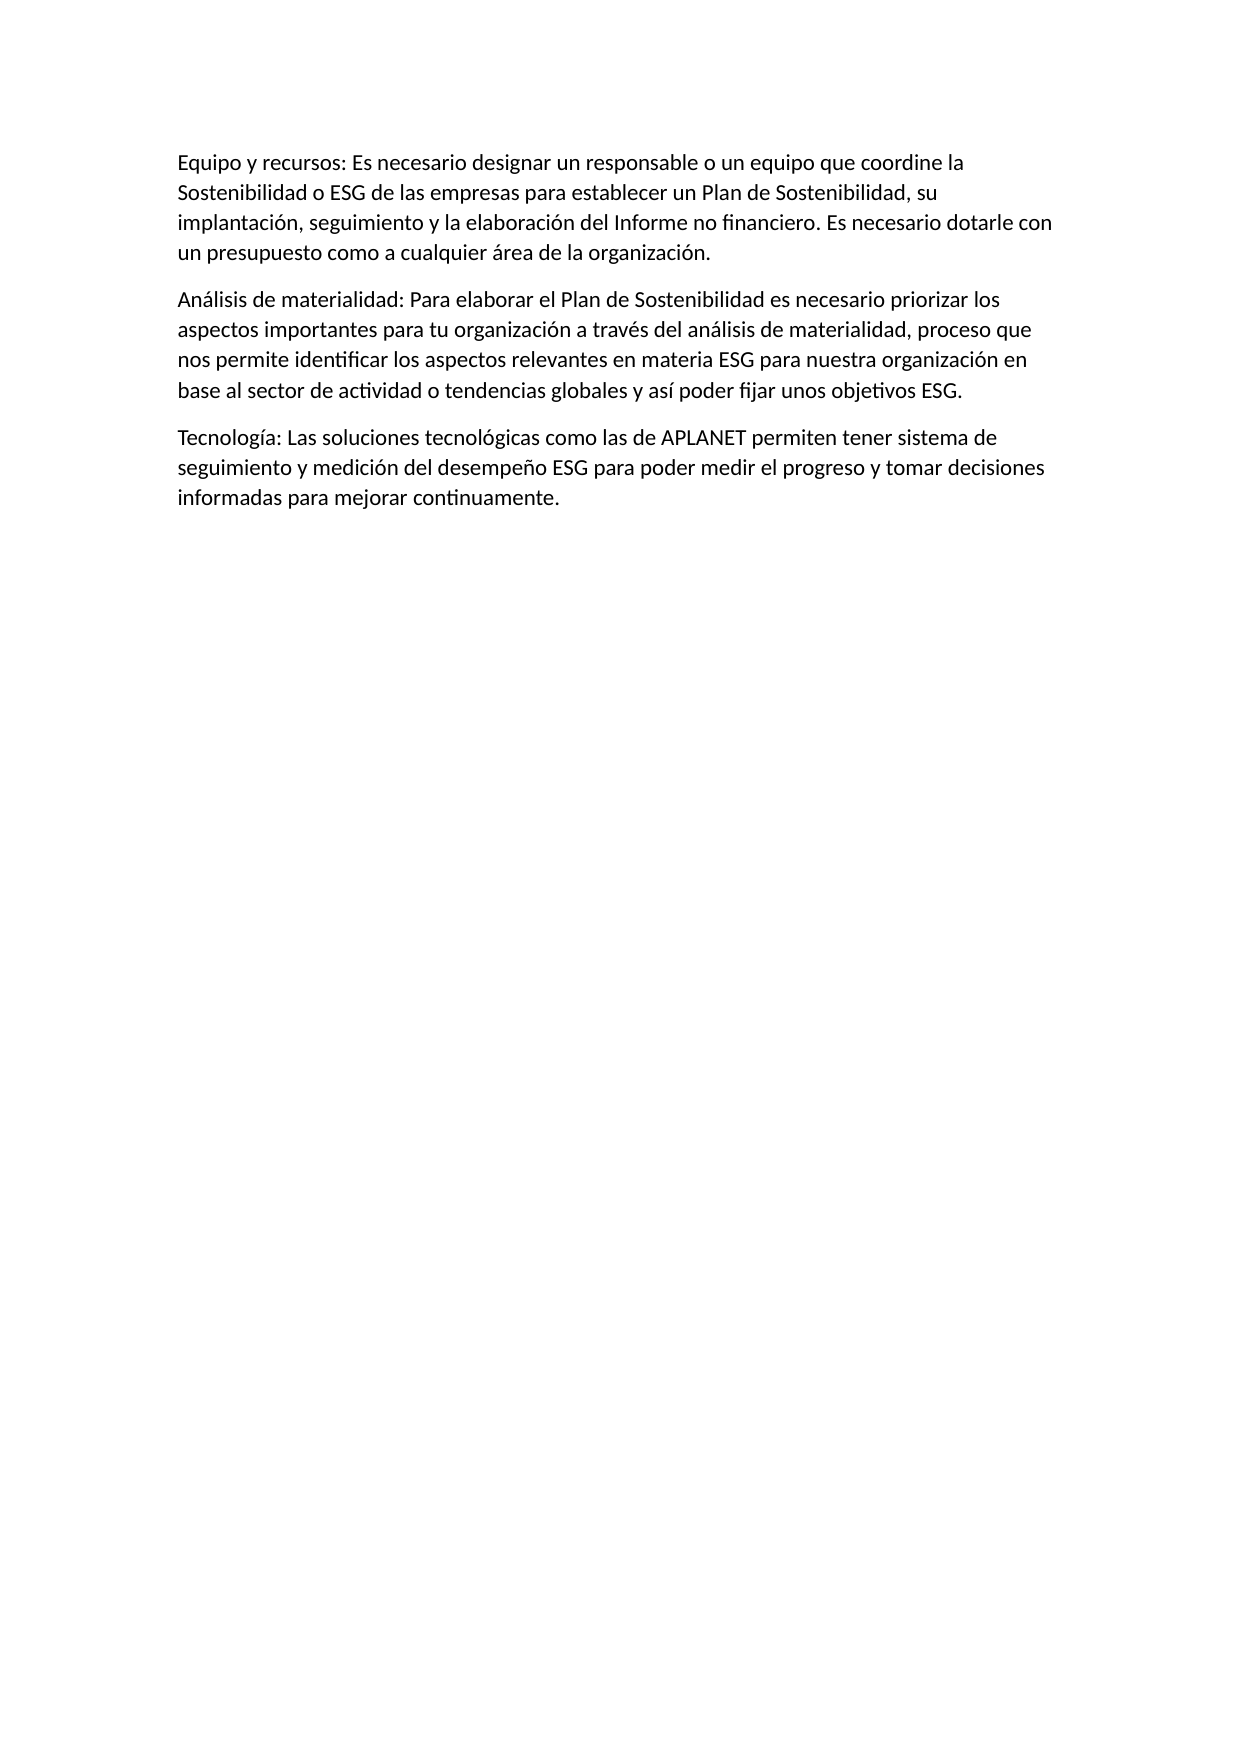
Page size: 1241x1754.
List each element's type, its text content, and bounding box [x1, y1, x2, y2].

text Análisis de materialidad: Para elaborar el Plan de Sostenibilidad es necesario priorizar los aspectos importantes para tu organización a través del análisis de materialidad, proceso que nos permite identificar los aspectos relevantes en materia ESG para nuestra organización en base al sector de actividad o tendencias globales y así poder fijar unos objetivos ESG. [177, 285, 1063, 404]
text Equipo y recursos: Es necesario designar un responsable o un equipo que coordine la Sostenibilidad o ESG de las empresas para establecer un Plan de Sostenibilidad, su implantación, seguimiento y la elaboración del Informe no financiero. Es necesario dotarle con un presupuesto como a cualquier área de la organización. [177, 148, 1063, 266]
text Tecnología: Las soluciones tecnológicas como las de APLANET permiten tener sistema de seguimiento y medición del desempeño ESG para poder medir el progreso y tomar decisiones informadas para mejorar continuamente. [177, 423, 1063, 511]
